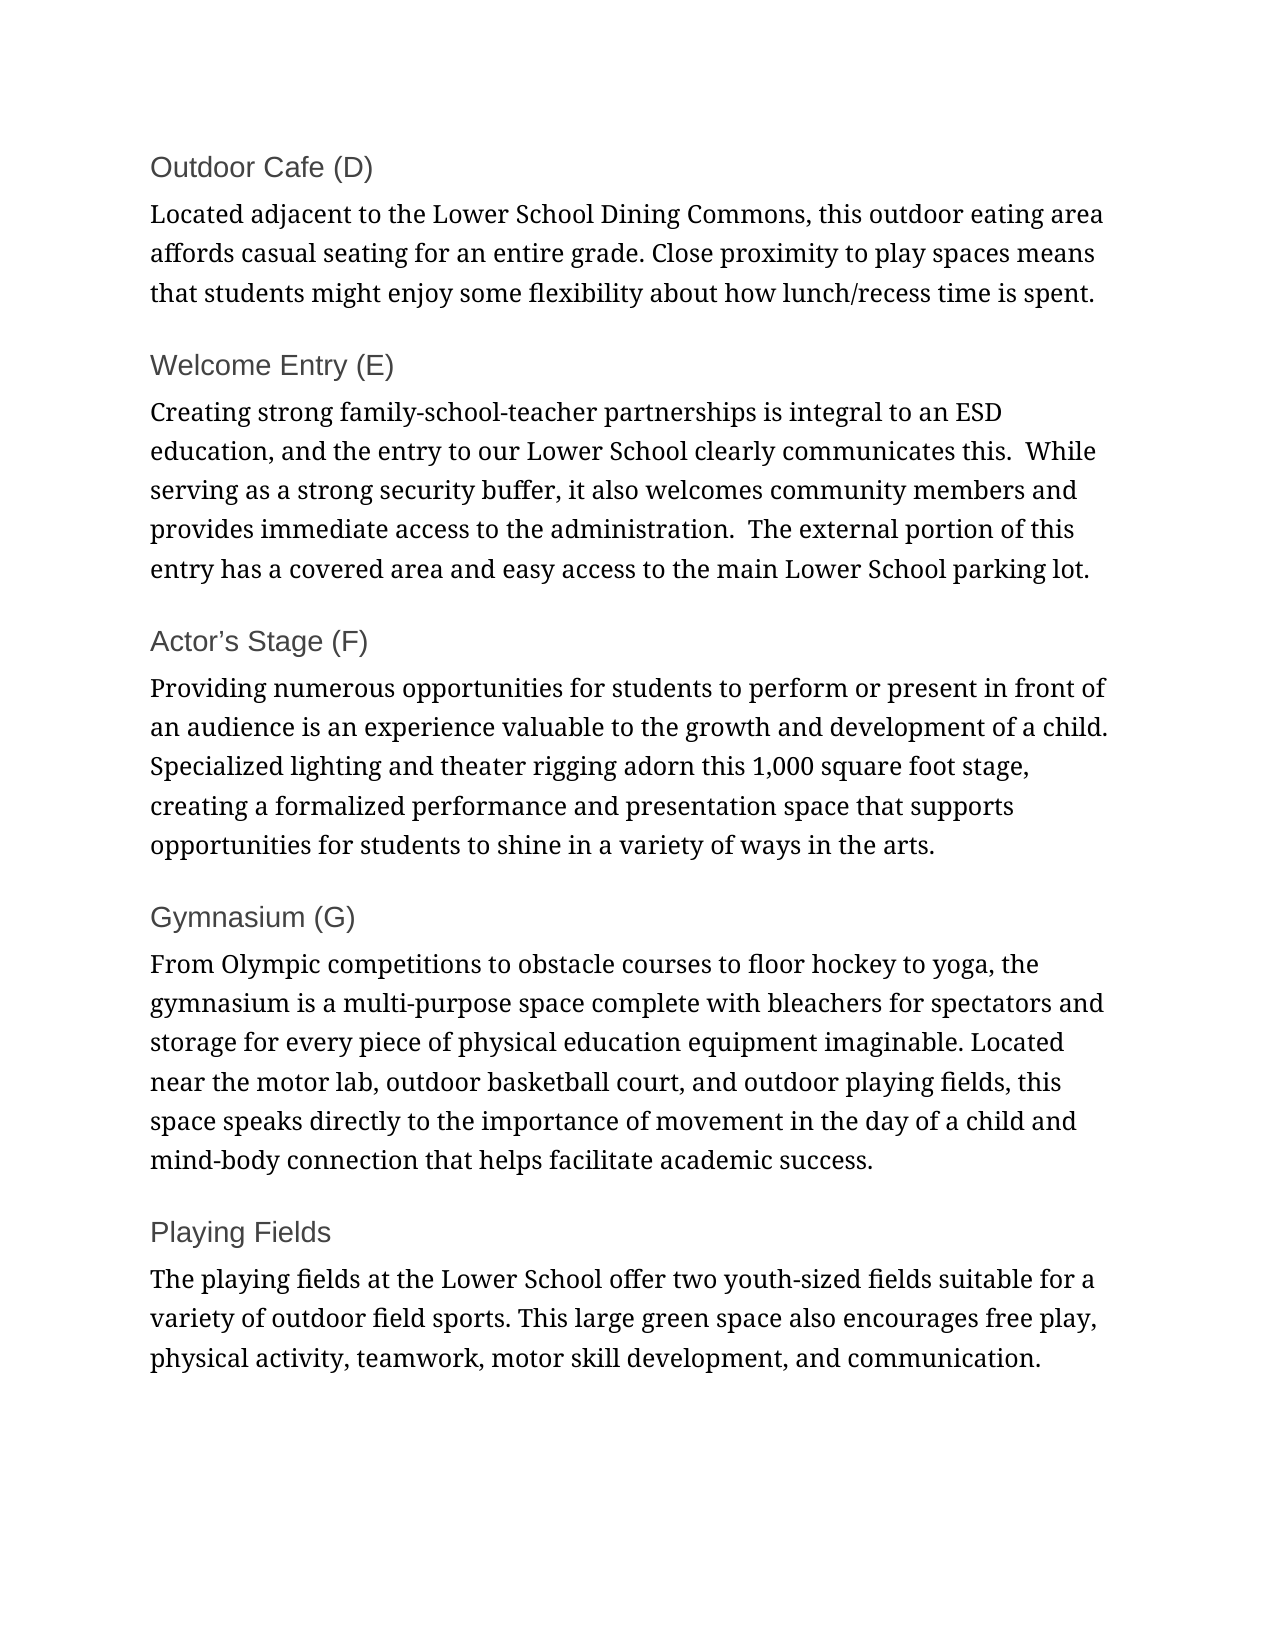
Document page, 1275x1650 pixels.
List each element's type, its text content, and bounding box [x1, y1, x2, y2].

text Providing numerous opportunities for students to perform or present in front of an audience is an experience valuable to the growth and development of a child. Specialized lighting and theater rigging adorn this 1,000 square foot stage, creating a formalized performance and presentation space that supports opportunities for students to shine in a variety of ways in the arts. [150, 671, 1125, 861]
subtitle Actor’s Stage (F) [150, 624, 1125, 657]
subtitle Playing Fields [150, 1215, 1125, 1248]
text From Olympic competitions to obstacle courses to floor hockey to yoga, the gymnasium is a multi-purpose space complete with bleachers for spectators and storage for every piece of physical education equipment imaginable. Located near the motor lab, outdoor basketball court, and outdoor playing fields, this space speaks directly to the importance of movement in the day of a child and mind-body connection that helps facilitate academic success. [150, 947, 1125, 1177]
subtitle Outdoor Cafe (D) [150, 150, 1125, 183]
text Creating strong family-school-teacher partnerships is integral to an ESD education, and the entry to our Lower School clearly communicates this. While serving as a strong security buffer, it also welcomes community members and provides immediate access to the administration. The external portion of this entry has a covered area and easy access to the main Lower School parking lot. [150, 394, 1125, 585]
subtitle Welcome Entry (E) [150, 348, 1125, 381]
subtitle Gymnasium (G) [150, 900, 1125, 933]
text The playing fields at the Lower School offer two youth-sized fields suitable for a variety of outdoor field sports. This large green space also encourages free play, physical activity, teamwork, motor skill development, and communication. [150, 1262, 1125, 1374]
text Located adjacent to the Lower School Dining Commons, this outdoor eating area affords casual seating for an entire grade. Close proximity to play spaces means that students might enjoy some flexibility about how lunch/recess time is spent. [150, 197, 1125, 309]
